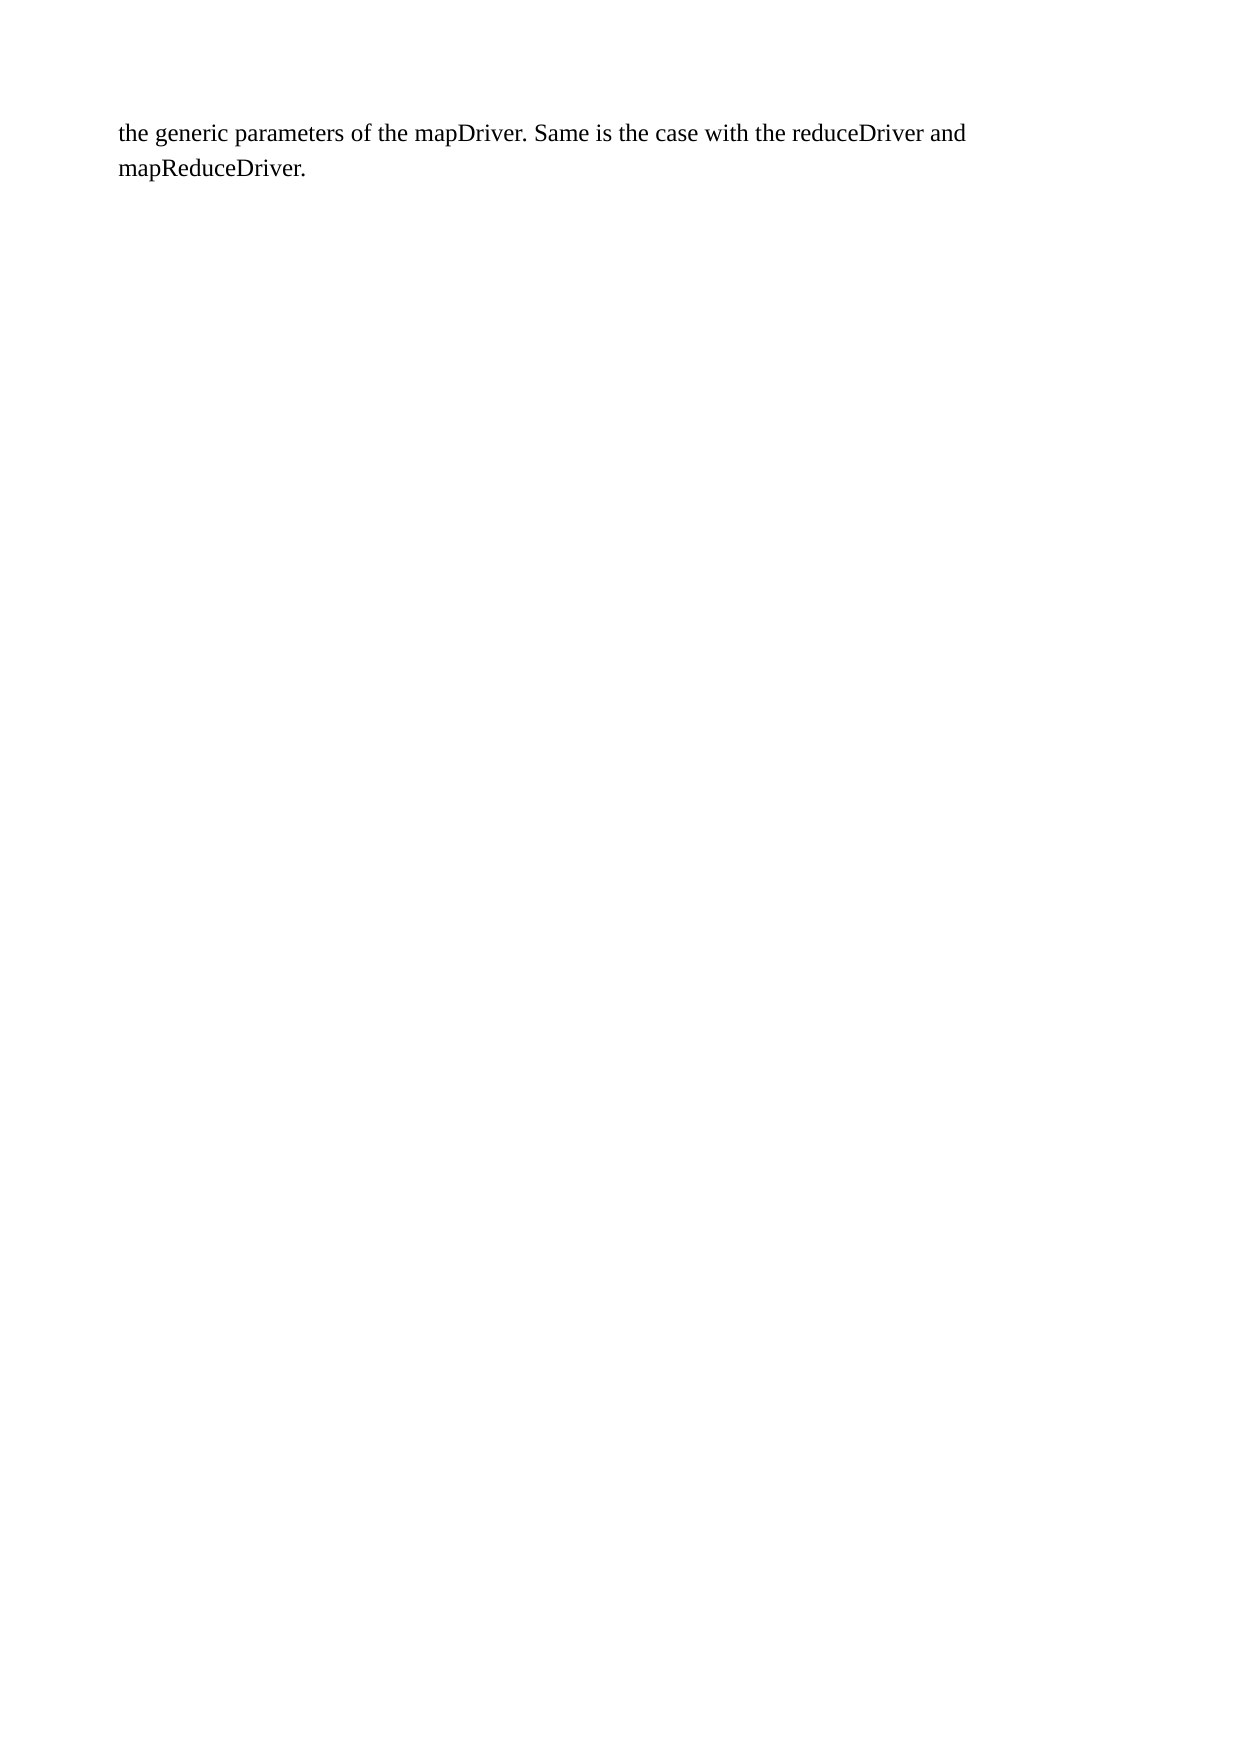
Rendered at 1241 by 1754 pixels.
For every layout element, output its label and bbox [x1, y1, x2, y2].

text [118, 118, 1122, 181]
